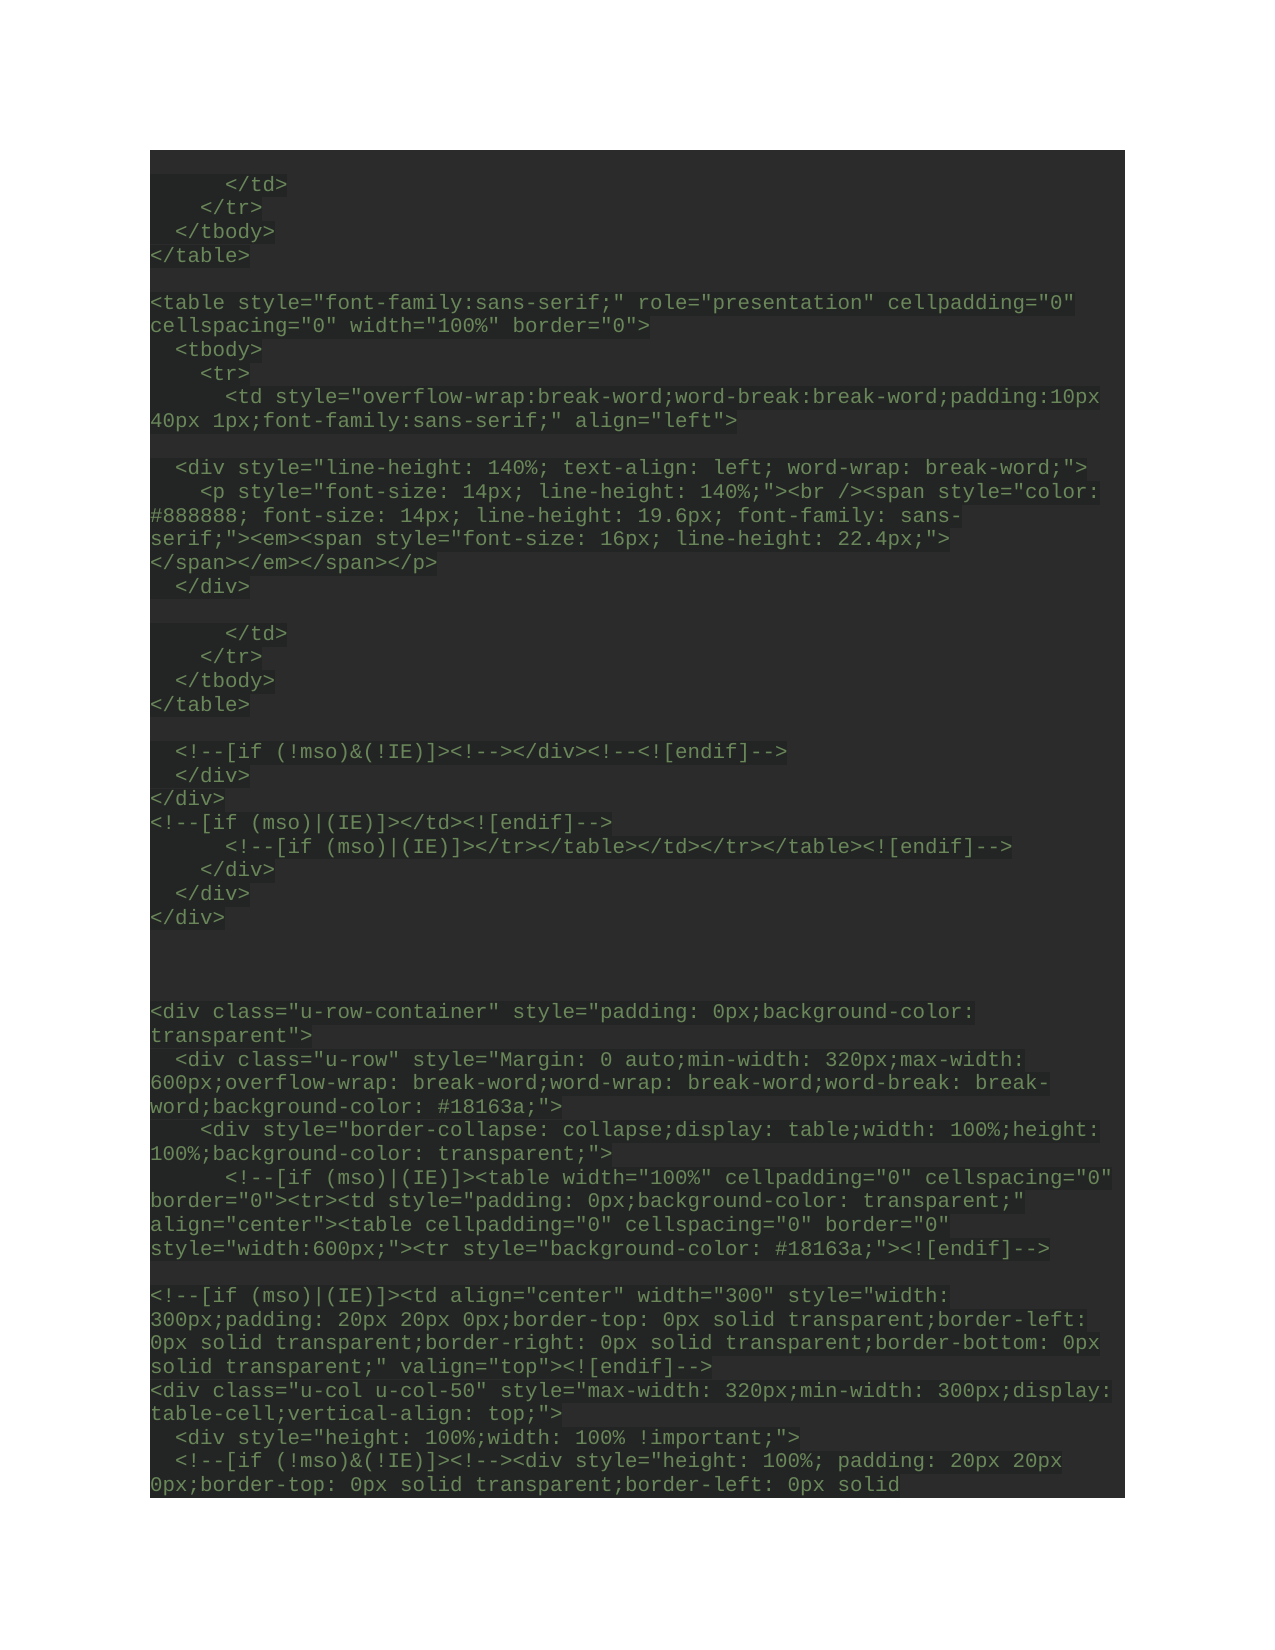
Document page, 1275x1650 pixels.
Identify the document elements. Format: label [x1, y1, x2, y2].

text [150, 150, 1125, 1498]
